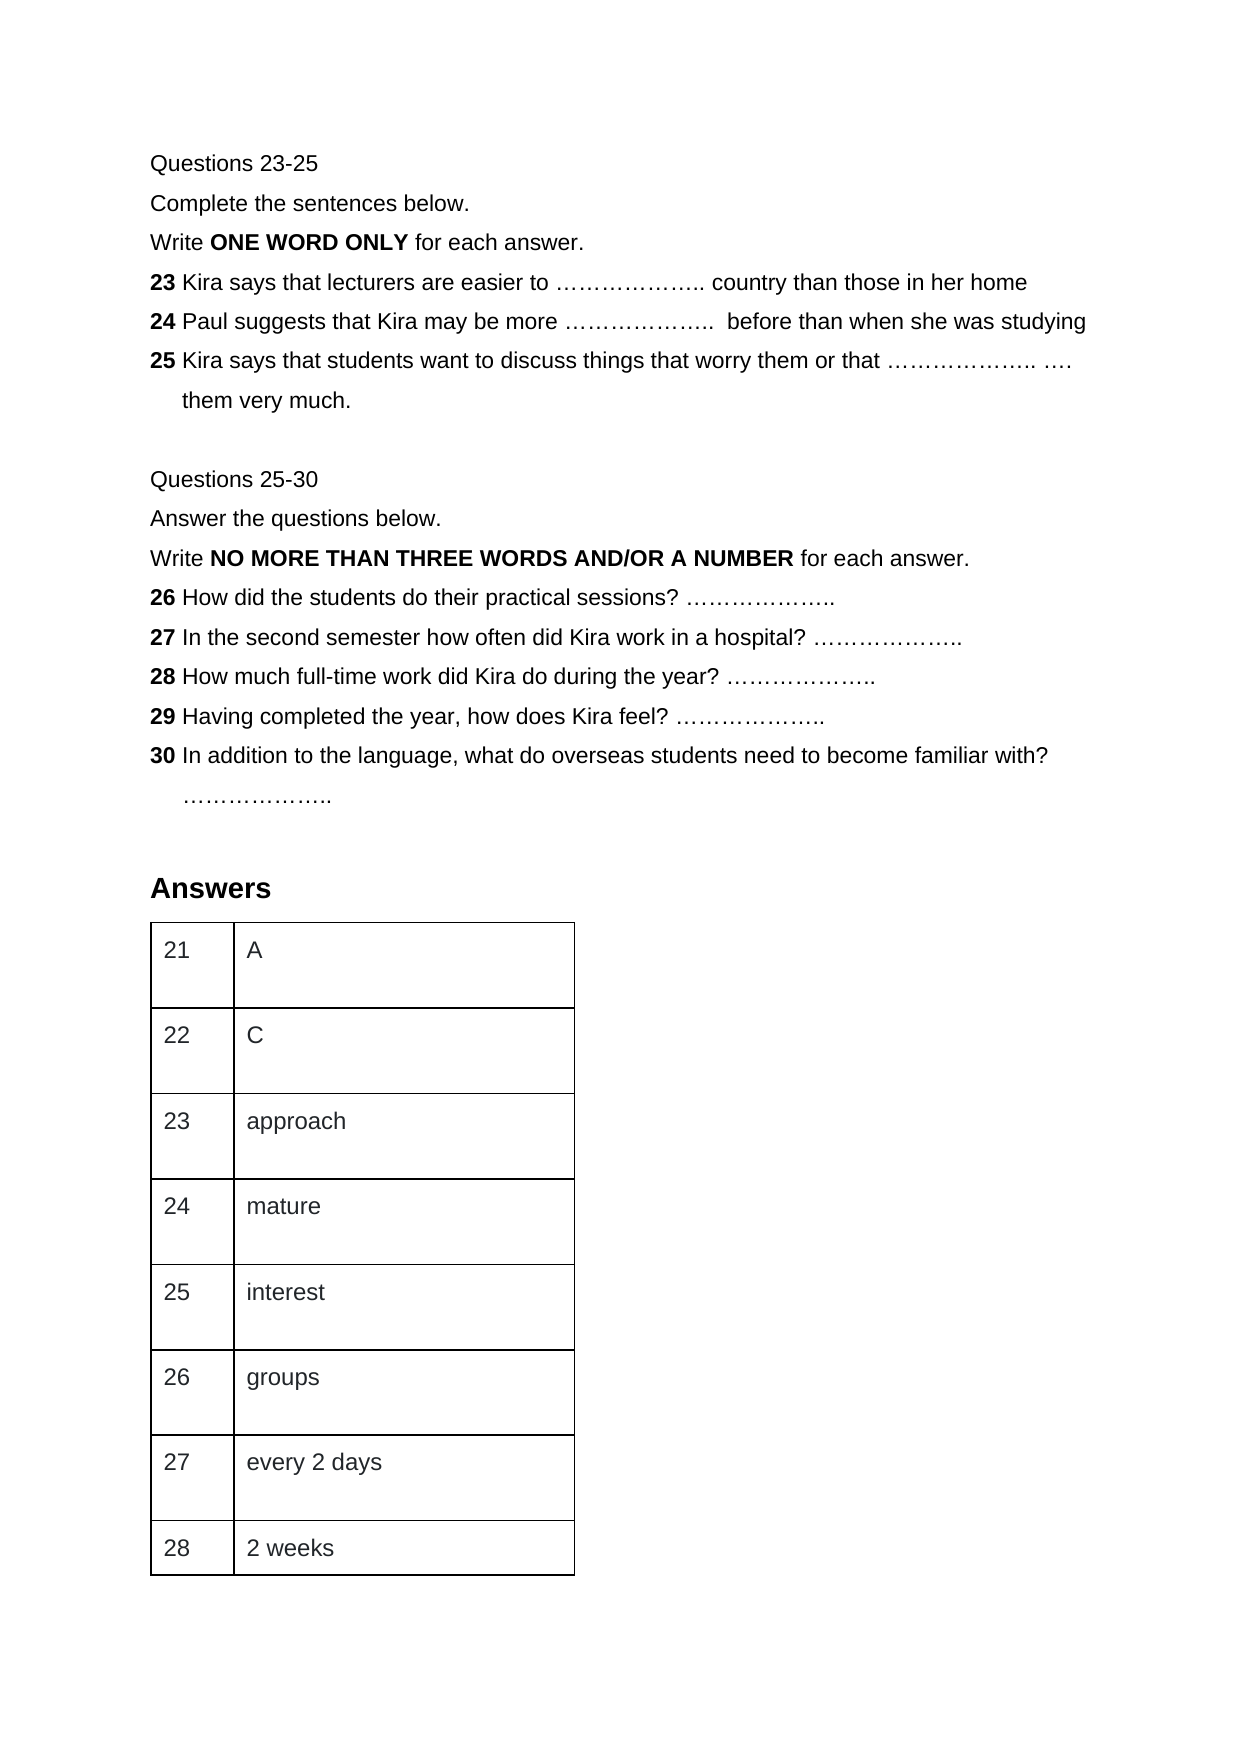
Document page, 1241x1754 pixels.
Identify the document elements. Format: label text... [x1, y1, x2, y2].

text Write ONE WORD ONLY for each answer. [150, 229, 1090, 255]
table_cell 26 [152, 1351, 233, 1434]
text Answers [150, 871, 1090, 905]
text 26 How did the students do their practical sessions? ……………….. [150, 584, 1090, 611]
text 27 In the second semester how often did Kira work in a hospital? ……………….. [150, 624, 1090, 650]
text ……………….. [150, 782, 1090, 808]
text 29 Having completed the year, how does Kira feel? ……………….. [150, 703, 1090, 729]
table_cell 24 [152, 1180, 233, 1263]
text 24 Paul suggests that Kira may be more ……………….. before than when she was studying [150, 308, 1090, 334]
text Questions 23-25 [150, 150, 1090, 176]
table_cell interest [235, 1265, 574, 1349]
table_header 21 [152, 923, 233, 1007]
table_cell 28 [152, 1521, 233, 1574]
text Complete the sentences below. [150, 189, 1090, 216]
text Questions 25-30 [150, 466, 1090, 492]
table_cell 25 [152, 1265, 233, 1349]
table_cell mature [235, 1180, 574, 1263]
text them very much. [150, 387, 1090, 413]
table_cell approach [235, 1094, 574, 1178]
text 30 In addition to the language, what do overseas students need to become familiar with? [150, 742, 1090, 768]
table_cell 22 [152, 1009, 233, 1093]
text 23 Kira says that lecturers are easier to ……………….. country than those in her home [150, 268, 1090, 295]
table_cell C [235, 1009, 574, 1093]
text Write NO MORE THAN THREE WORDS AND/OR A NUMBER for each answer. [150, 545, 1090, 571]
text 25 Kira says that students want to discuss things that worry them or that ……………….. …. [150, 347, 1090, 374]
table_cell 23 [152, 1094, 233, 1178]
table_cell groups [235, 1351, 574, 1434]
table_header A [235, 923, 574, 1007]
table_cell 2 weeks [235, 1521, 574, 1574]
text Answer the questions below. [150, 505, 1090, 532]
table_cell 27 [152, 1436, 233, 1520]
text 28 How much full-time work did Kira do during the year? ……………….. [150, 663, 1090, 689]
table_cell every 2 days [235, 1436, 574, 1520]
